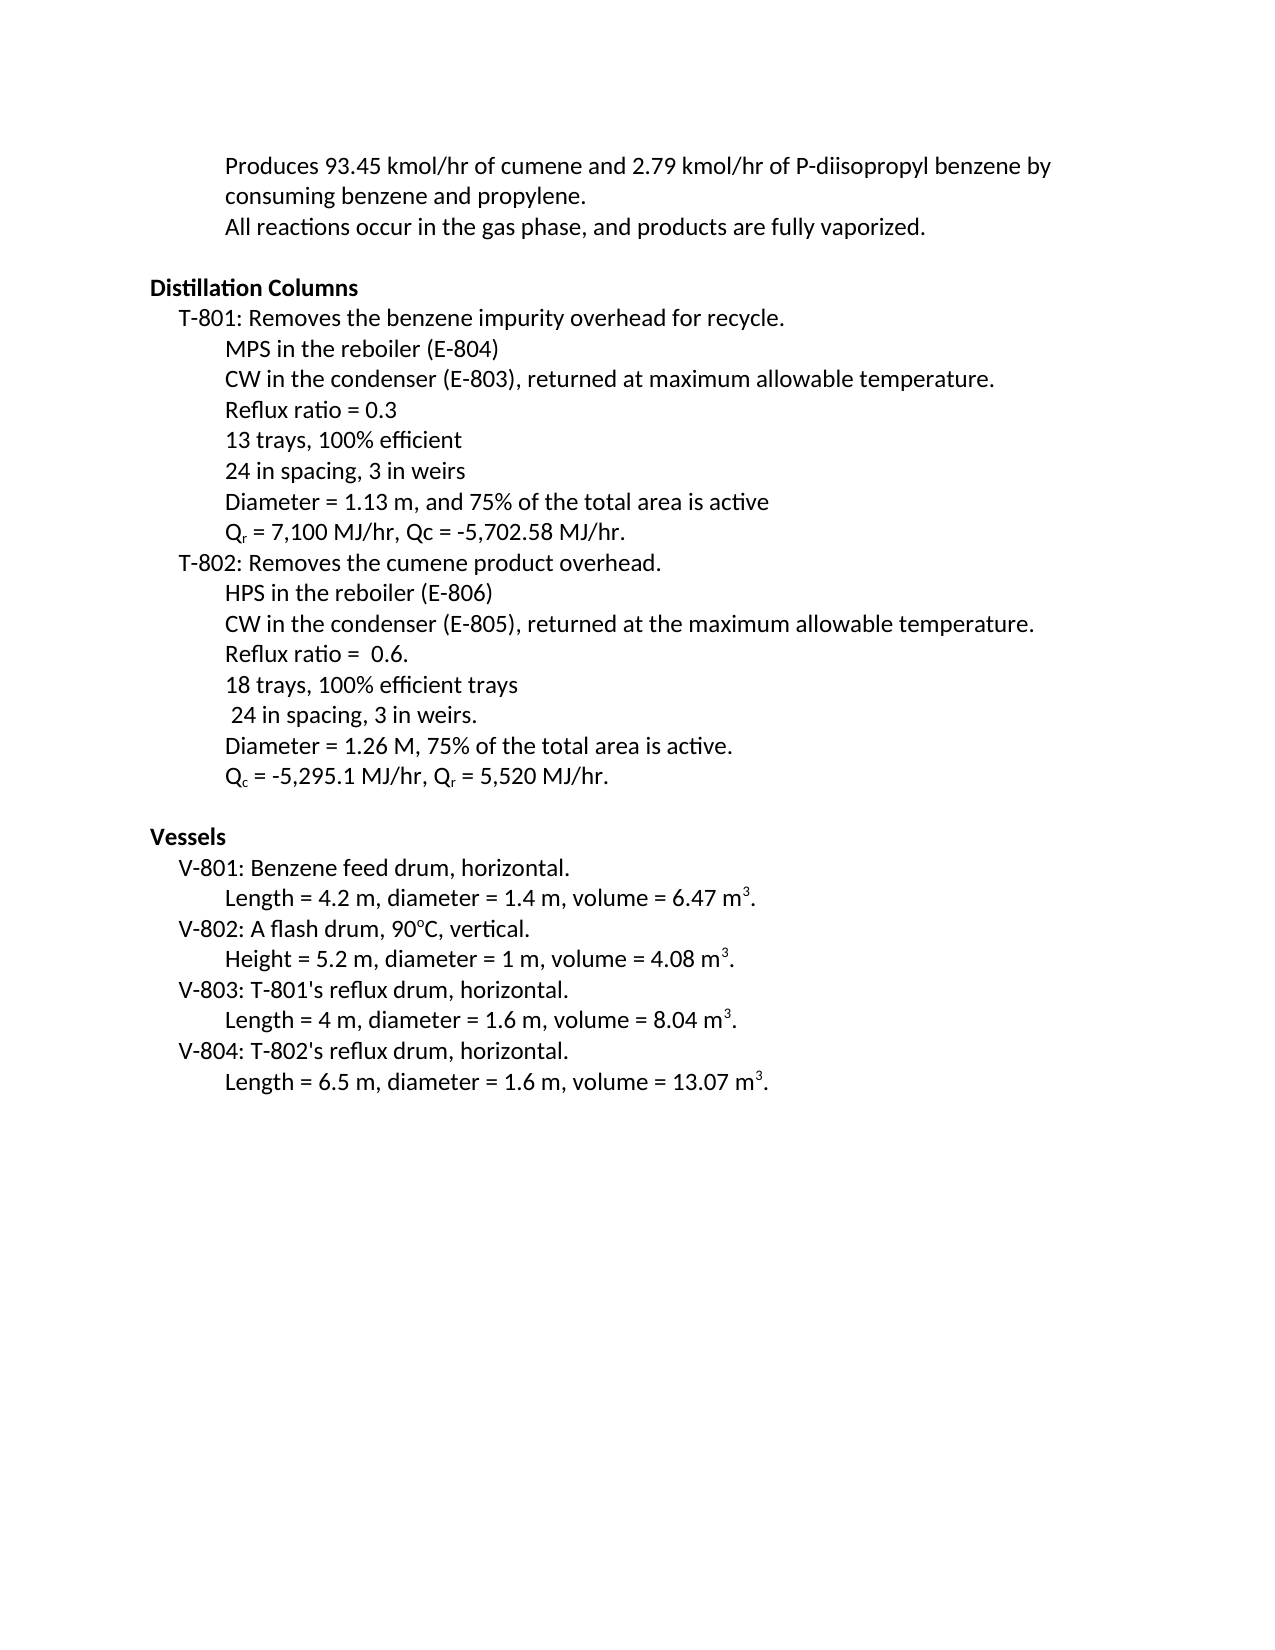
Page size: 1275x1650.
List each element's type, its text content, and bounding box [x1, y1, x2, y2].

text 24 in spacing, 3 in weirs. [150, 699, 1125, 730]
text Diameter = 1.13 m, and 75% of the total area is active [225, 486, 1125, 516]
text 18 trays, 100% efficient trays [150, 669, 1125, 699]
text V-801: Benzene feed drum, horizontal. [150, 852, 1125, 882]
text 13 trays, 100% efficient [225, 425, 1125, 455]
text V-803: T-801's reflux drum, horizontal. [150, 974, 1125, 1004]
text CW in the condenser (E-803), returned at maximum allowable temperature. [225, 364, 1125, 394]
text V-804: T-802's reflux drum, horizontal. [150, 1035, 1125, 1066]
text V-802: A flash drum, 90oC, vertical. [150, 913, 1125, 943]
text CW in the condenser (E-805), returned at the maximum allowable temperature. [150, 608, 1125, 638]
text Qc = -5,295.1 MJ/hr, Qr = 5,520 MJ/hr. [150, 760, 1125, 791]
text Length = 6.5 m, diameter = 1.6 m, volume = 13.07 m3. [150, 1066, 1125, 1096]
text Reflux ratio = 0.3 [225, 394, 1125, 425]
text Qr = 7,100 MJ/hr, Qc = -5,702.58 MJ/hr. [225, 516, 1125, 547]
text Reflux ratio = 0.6. [150, 638, 1125, 669]
text MPS in the reboiler (E-804) [150, 333, 1125, 364]
text 24 in spacing, 3 in weirs [225, 455, 1125, 486]
text Length = 4.2 m, diameter = 1.4 m, volume = 6.47 m3. [150, 882, 1125, 913]
text T-801: Removes the benzene impurity overhead for recycle. [150, 303, 1125, 333]
text Produces 93.45 kmol/hr of cumene and 2.79 kmol/hr of P-diisopropyl benzene by consuming benzene and propylene. [225, 150, 1125, 211]
text Diameter = 1.26 M, 75% of the total area is active. [150, 730, 1125, 760]
text Distillation Columns [150, 272, 1125, 303]
text Height = 5.2 m, diameter = 1 m, volume = 4.08 m3. [150, 943, 1125, 974]
text HPS in the reboiler (E-806) [150, 577, 1125, 608]
text All reactions occur in the gas phase, and products are fully vaporized. [225, 211, 1125, 242]
text Vessels [150, 821, 1125, 852]
text Length = 4 m, diameter = 1.6 m, volume = 8.04 m3. [225, 1004, 1125, 1035]
text T-802: Removes the cumene product overhead. [150, 547, 1125, 577]
